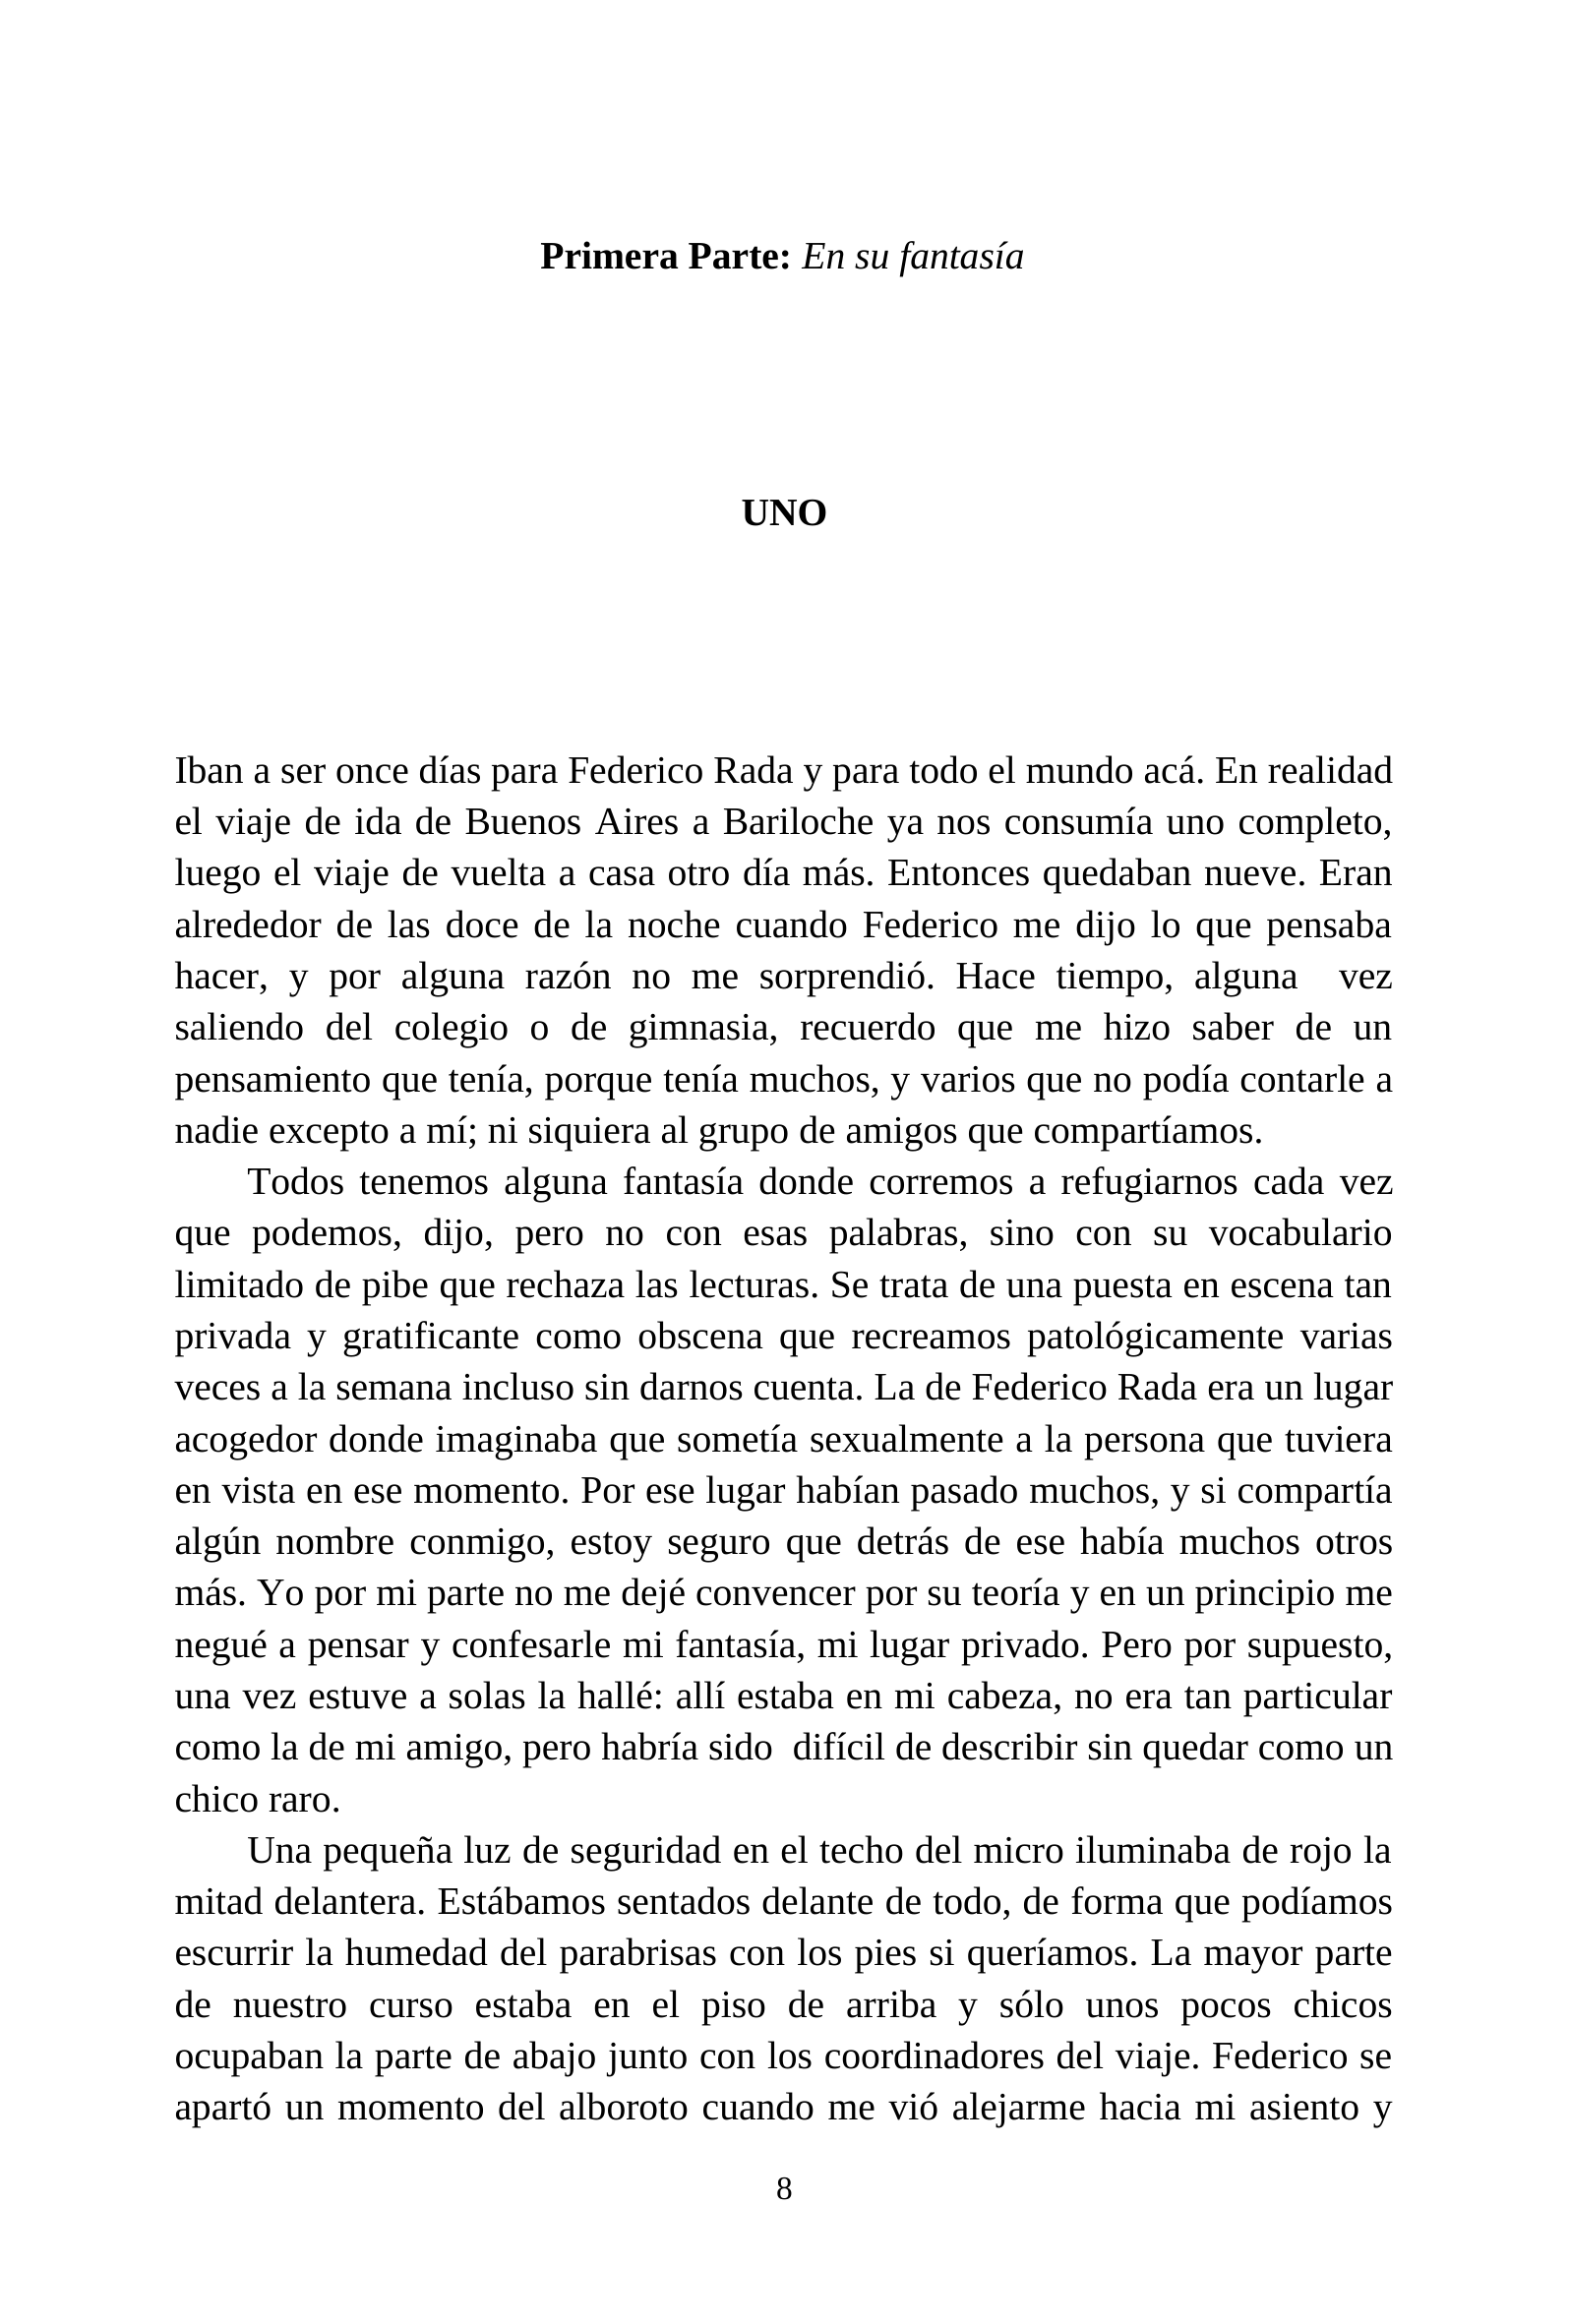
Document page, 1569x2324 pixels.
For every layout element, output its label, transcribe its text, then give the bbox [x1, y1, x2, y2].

text Todos tenemos alguna fantasía donde corremos a refugiarnos cada vez que podemos, dijo, pero no con esas palabras, sino con su vocabulario limitado de pibe que rechaza las lecturas. Se trata de una puesta en escena tan privada y gratificante como obscena que recreamos patológicamente varias veces a la semana incluso sin darnos cuenta. La de Federico Rada era un lugar acogedor donde imaginaba que sometía sexualmente a la persona que tuviera en vista en ese momento. Por ese lugar habían pasado muchos, y si compartía algún nombre conmigo, estoy seguro que detrás de ese había muchos otros más. Yo por mi parte no me dejé convencer por su teoría y en un principio me negué a pensar y confesarle mi fantasía, mi lugar privado. Pero por supuesto, una vez estuve a solas la hallé: allí estaba en mi cabeza, no era tan particular como la de mi amigo, pero habría sido difícil de describir sin quedar como un chico raro. [174, 1158, 1394, 1820]
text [174, 1826, 1394, 2128]
text Primera Parte: En su fantasía [174, 232, 1394, 277]
subtitle UNO [174, 490, 1394, 534]
text Iban a ser once días para Federico Rada y para todo el mundo acá. En realidad el viaje de ida de Buenos Aires a Bariloche ya nos consumía uno completo, luego el viaje de vuelta a casa otro día más. Entonces quedaban nueve. Eran alrededor de las doce de la noche cuando Federico me dijo lo que pensaba hacer, y por alguna razón no me sorprendió. Hace tiempo, alguna vez saliendo del colegio o de gimnasia, recuerdo que me hizo saber de un pensamiento que tenía, porque tenía muchos, y varios que no podía contarle a nadie excepto a mí; ni siquiera al grupo de amigos que compartíamos. [174, 746, 1394, 1152]
